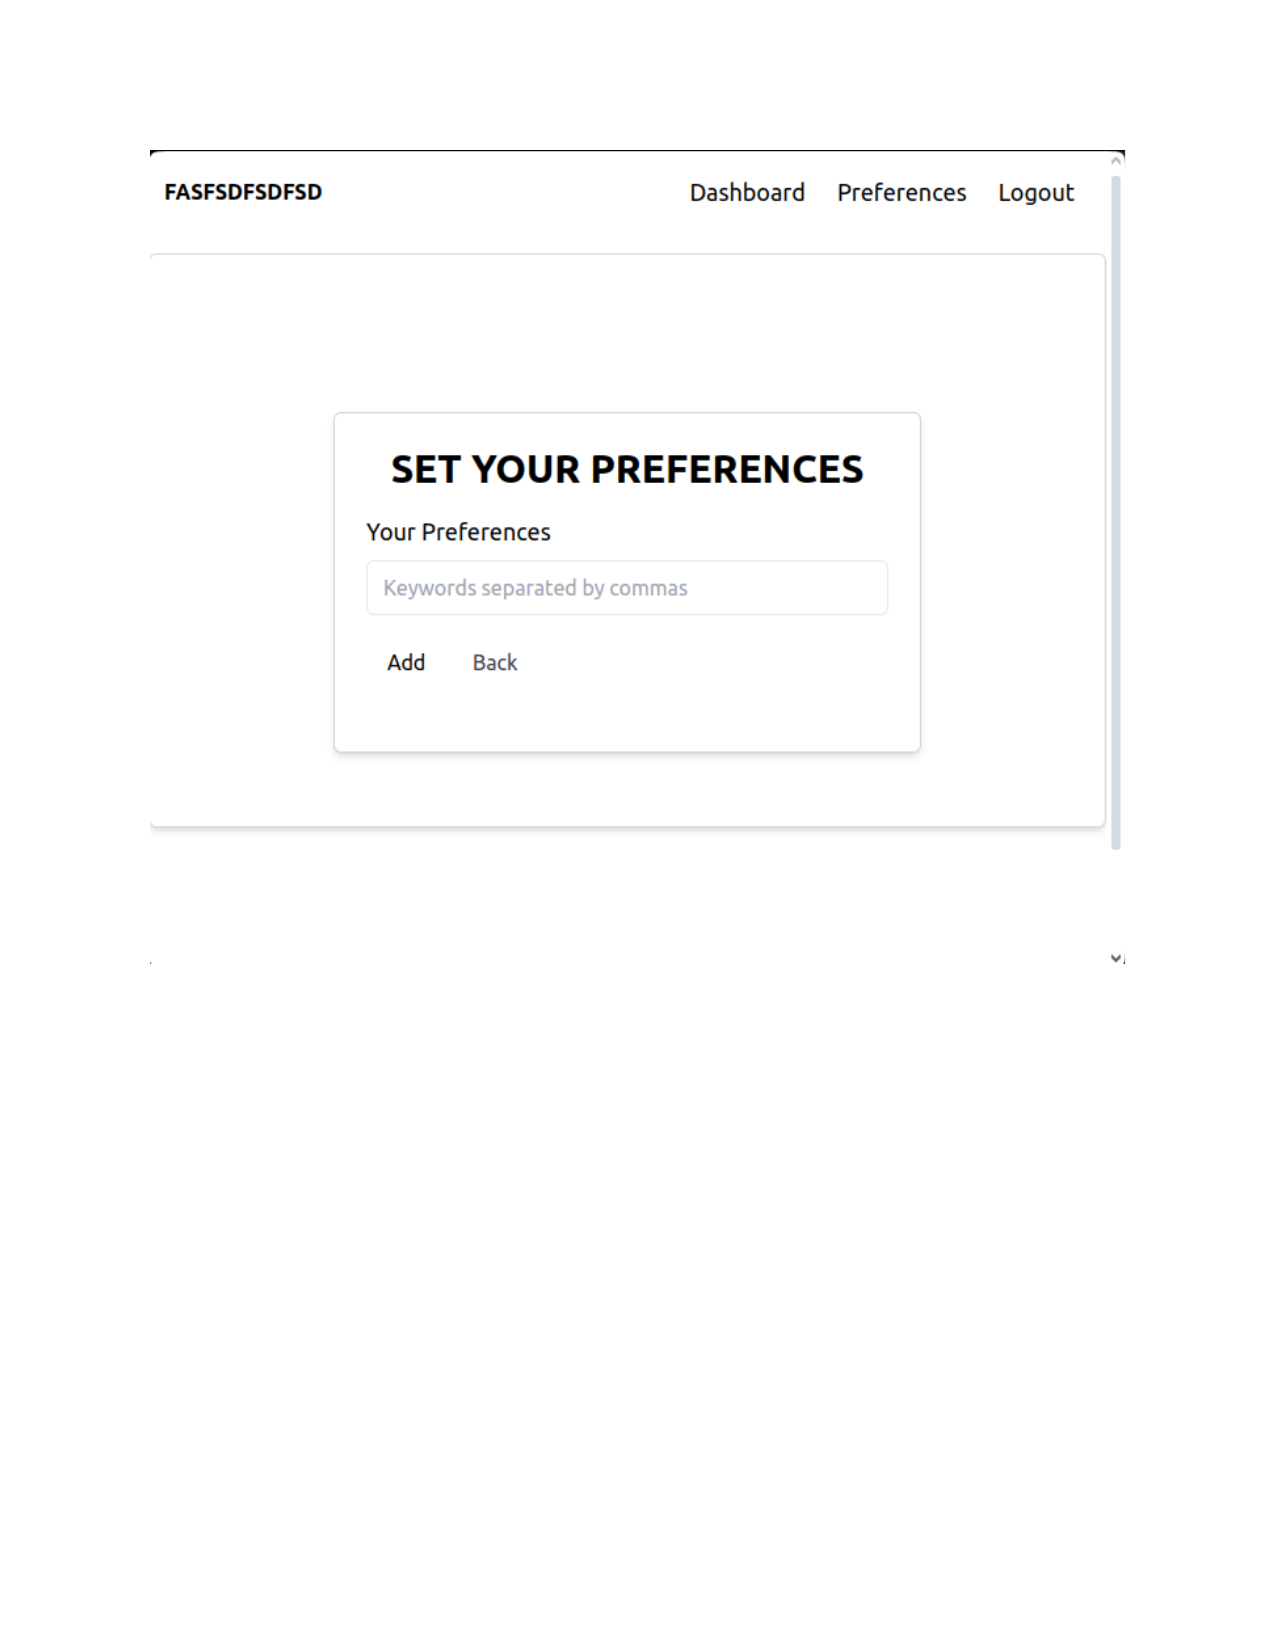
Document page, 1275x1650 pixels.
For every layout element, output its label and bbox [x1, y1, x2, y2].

picture [150, 150, 1125, 964]
